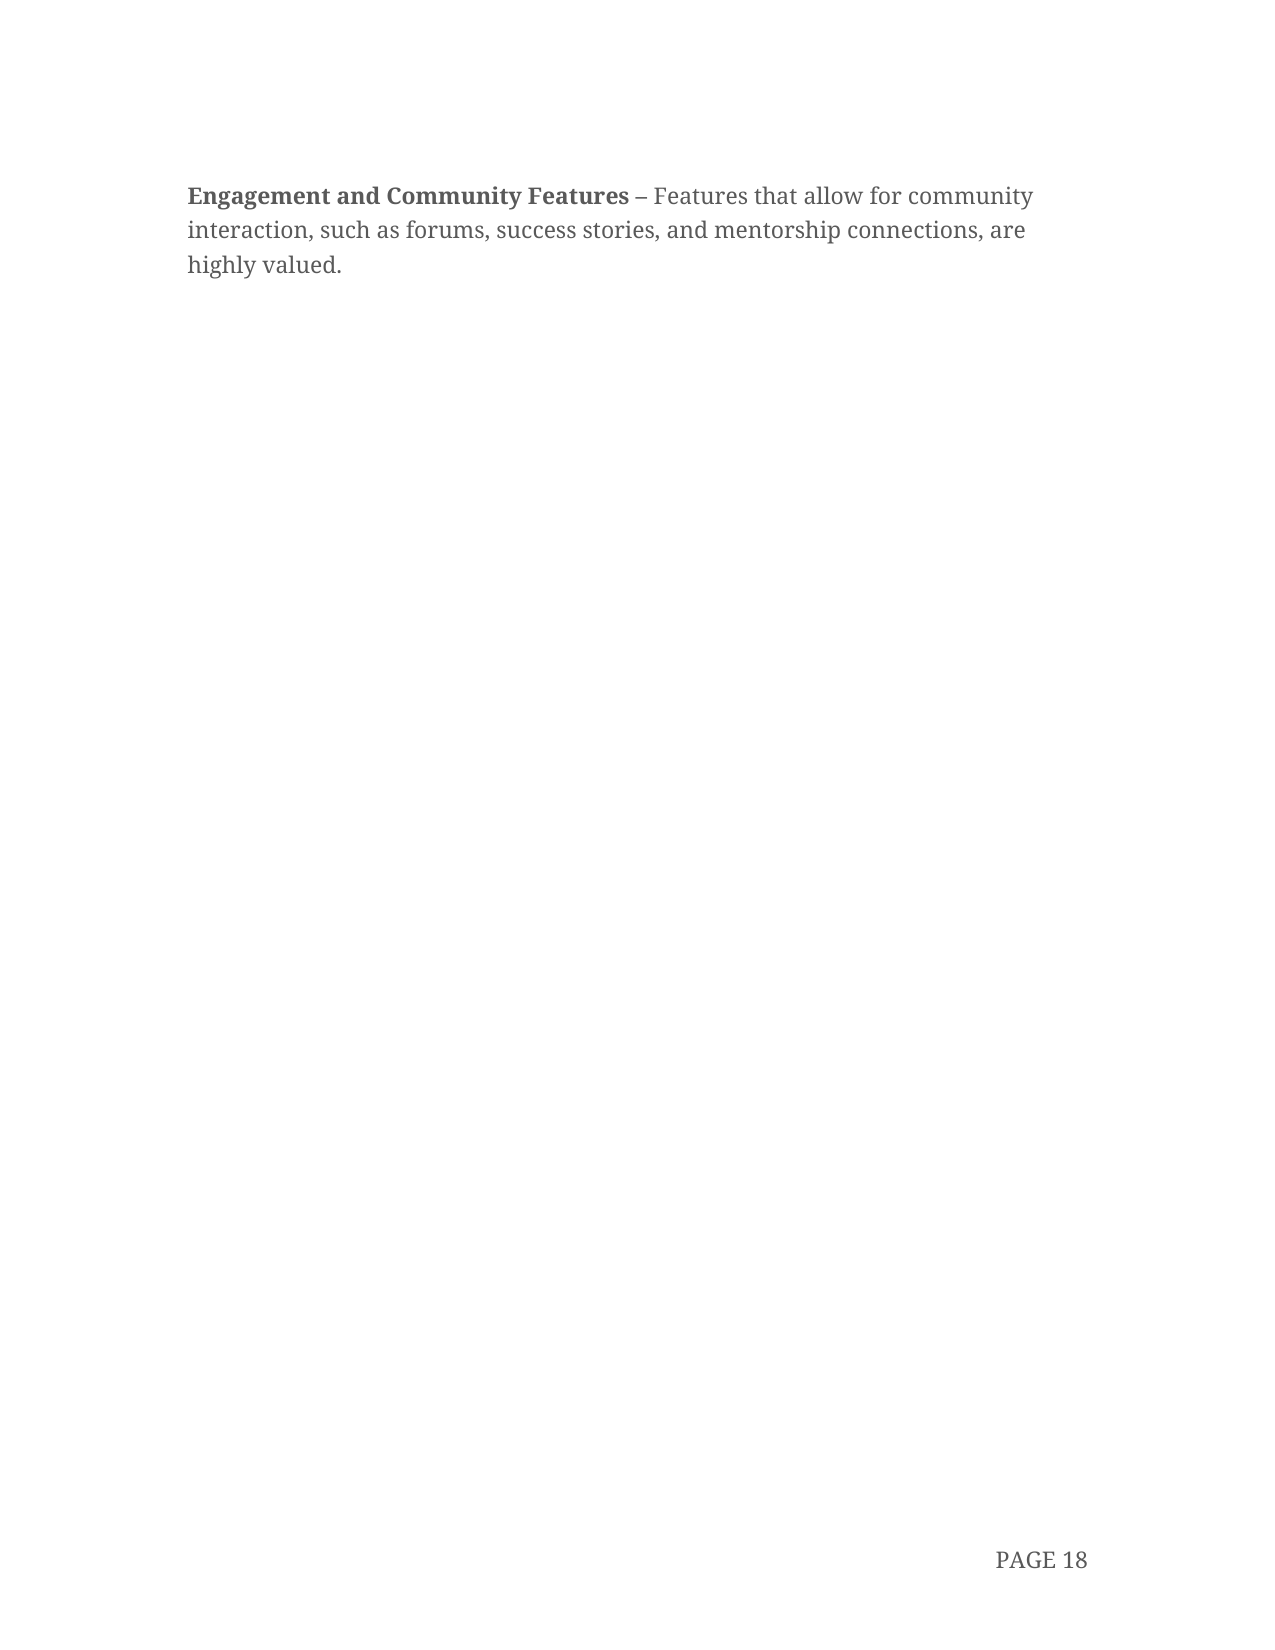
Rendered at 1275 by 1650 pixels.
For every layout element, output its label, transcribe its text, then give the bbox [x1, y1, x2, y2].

text Engagement and Community Features – Features that allow for community interaction, such as forums, success stories, and mentorship connections, are highly valued. [187, 180, 1087, 280]
